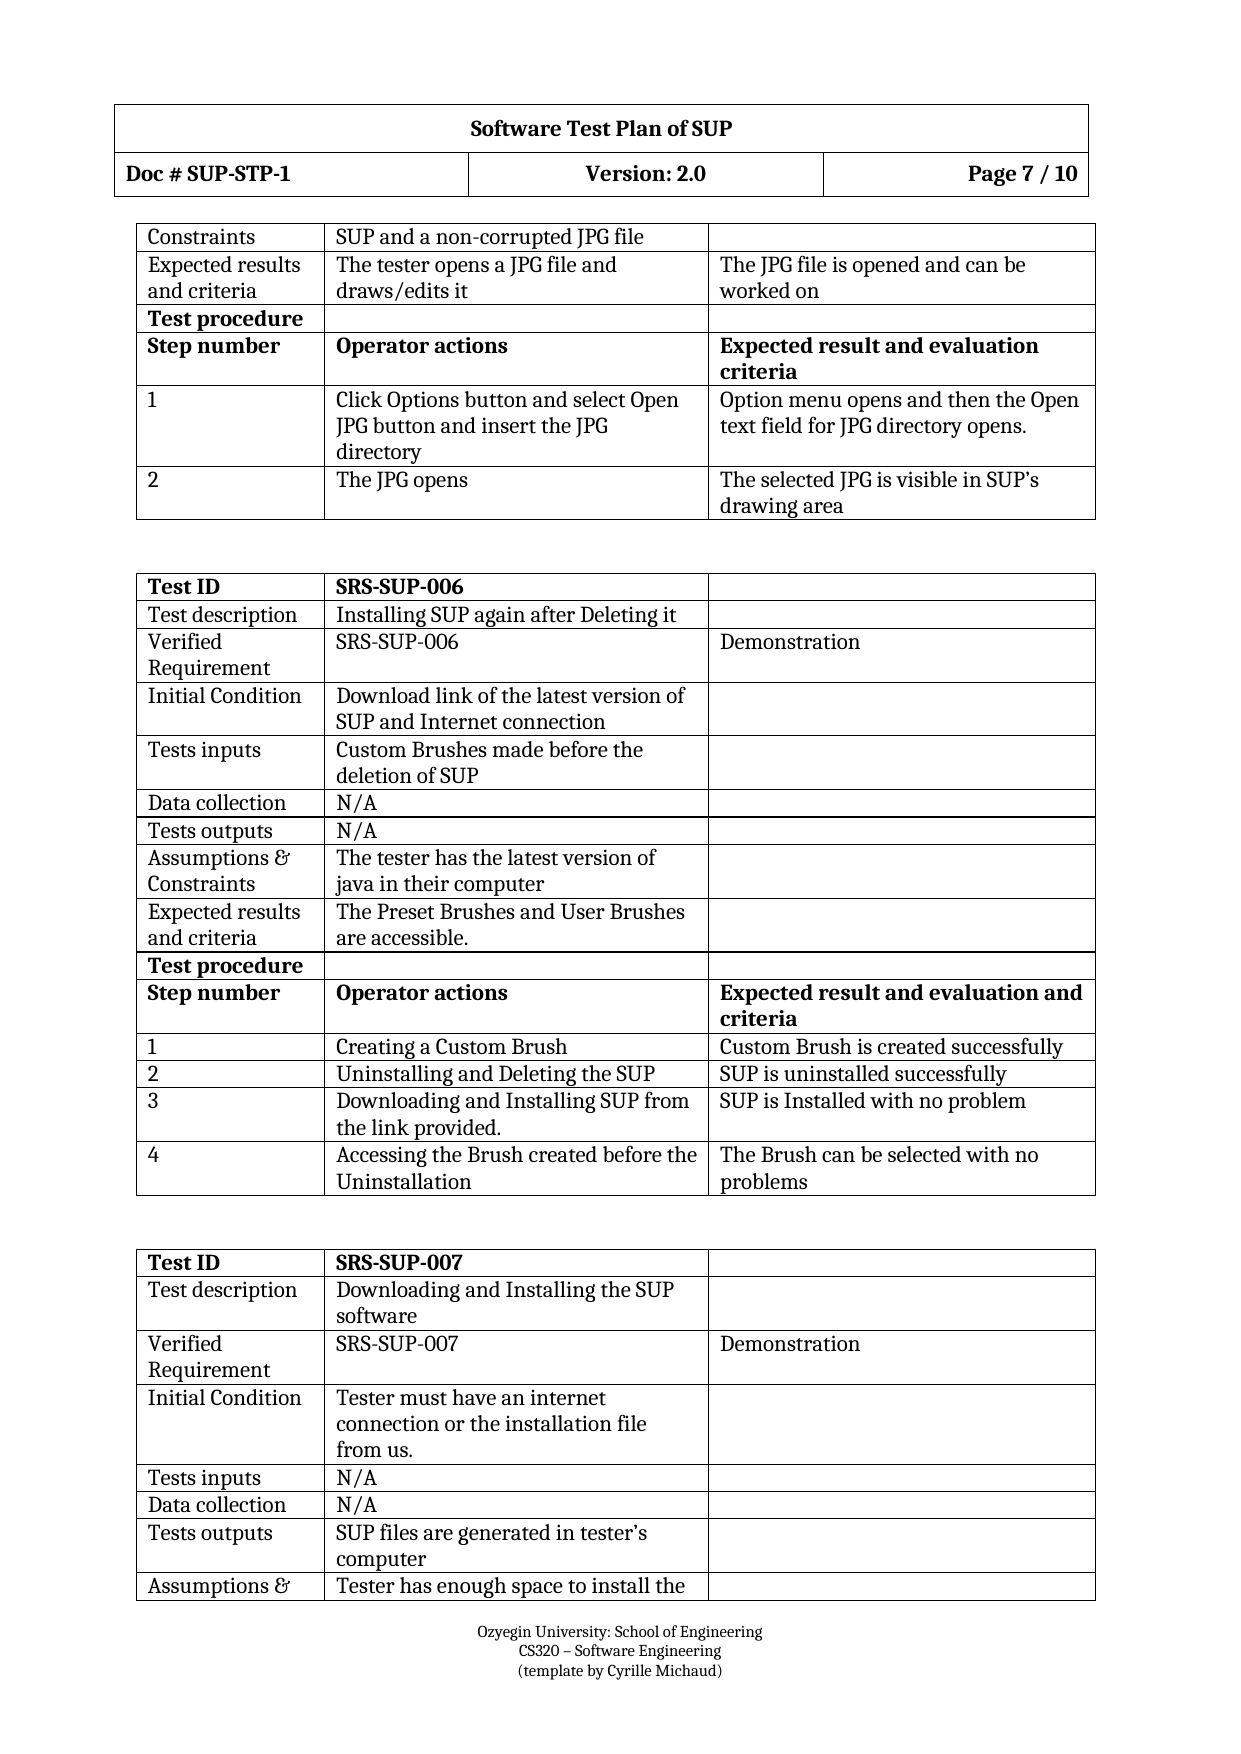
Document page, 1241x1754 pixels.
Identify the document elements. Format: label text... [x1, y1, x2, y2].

table_header SRS-SUP-006 [325, 574, 708, 600]
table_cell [325, 224, 708, 251]
table_cell SUP is Installed with no problem [709, 1088, 1095, 1141]
table_cell Verified Requirement [137, 629, 324, 682]
table_cell Installing SUP again after Deleting it [325, 601, 708, 628]
table_cell [709, 899, 1095, 951]
table_cell 2 [137, 467, 324, 519]
table_cell Tests outputs [137, 1519, 324, 1572]
table_cell Initial Condition [137, 1385, 324, 1463]
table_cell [137, 1573, 324, 1599]
table_cell [709, 736, 1095, 789]
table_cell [137, 224, 324, 251]
table_cell [709, 1519, 1095, 1572]
table_cell Creating a Custom Brush [325, 1034, 708, 1060]
table_cell The JPG opens [325, 467, 708, 519]
table_cell [709, 845, 1095, 898]
table_cell 2 [137, 1061, 324, 1087]
table_cell Download link of the latest version of SUP and Internet connection [325, 683, 708, 735]
table_cell 1 [137, 1034, 324, 1060]
table_cell Demonstration [709, 629, 1095, 682]
table_cell SRS-SUP-007 [325, 1331, 708, 1383]
table_cell Expected results and criteria [137, 899, 324, 951]
table_header Test ID [137, 1250, 324, 1276]
table_cell 3 [137, 1088, 324, 1141]
table_cell [709, 601, 1095, 628]
table_cell Click Options button and select Open JPG button and insert the JPG directory [325, 386, 708, 466]
table_cell Custom Brush is created successfully [709, 1034, 1095, 1060]
table_cell Downloading and Installing the SUP software [325, 1277, 708, 1330]
table_cell Data collection [137, 790, 324, 816]
table_header [709, 1250, 1095, 1276]
table_cell Test procedure [137, 953, 324, 979]
table_cell N/A [325, 790, 708, 816]
table_cell Tests inputs [137, 1465, 324, 1491]
table_cell The tester has the latest version of java in their computer [325, 845, 708, 898]
table_cell Tests inputs [137, 736, 324, 789]
table_header Test ID [137, 574, 324, 600]
table_cell [325, 953, 708, 979]
table_cell 4 [137, 1142, 324, 1195]
table_cell [709, 1573, 1095, 1599]
table_cell N/A [325, 1465, 708, 1491]
table_cell [709, 224, 1095, 251]
table_cell Test procedure [137, 305, 324, 332]
table_cell [709, 1465, 1095, 1491]
table_header [709, 574, 1095, 600]
table_cell [709, 790, 1095, 816]
table_cell Option menu opens and then the Open text field for JPG directory opens. [709, 386, 1095, 466]
table_cell SUP files are generated in tester’s computer [325, 1519, 708, 1572]
table_cell Expected results and criteria [137, 252, 324, 304]
table_header SRS-SUP-007 [325, 1250, 708, 1276]
table_cell Step number [137, 980, 324, 1032]
table_cell Demonstration [709, 1331, 1095, 1383]
table_cell Tests outputs [137, 818, 324, 844]
table_cell Verified Requirement [137, 1331, 324, 1383]
table_cell SRS-SUP-006 [325, 629, 708, 682]
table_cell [325, 1573, 708, 1599]
table_cell Data collection [137, 1492, 324, 1518]
table_cell [709, 818, 1095, 844]
table_cell Expected result and evaluation and criteria [709, 980, 1095, 1032]
table_cell The JPG file is opened and can be worked on [709, 252, 1095, 304]
table_cell [709, 683, 1095, 735]
table_cell [709, 1492, 1095, 1518]
table_cell Assumptions & Constraints [137, 845, 324, 898]
table_cell Downloading and Installing SUP from the link provided. [325, 1088, 708, 1141]
table_cell Tester must have an internet connection or the installation file from us. [325, 1385, 708, 1463]
table_cell Accessing the Brush created before the Uninstallation [325, 1142, 708, 1195]
table_cell Test description [137, 601, 324, 628]
table_cell The Brush can be selected with no problems [709, 1142, 1095, 1195]
table_cell [709, 1277, 1095, 1330]
table_cell Expected result and evaluation criteria [709, 333, 1095, 385]
table_cell N/A [325, 818, 708, 844]
table_cell [709, 953, 1095, 979]
table_cell Operator actions [325, 333, 708, 385]
table_cell [709, 305, 1095, 332]
table_cell Custom Brushes made before the deletion of SUP [325, 736, 708, 789]
table_cell SUP is uninstalled successfully [709, 1061, 1095, 1087]
table_cell The selected JPG is visible in SUP’s drawing area [709, 467, 1095, 519]
table_cell N/A [325, 1492, 708, 1518]
table_cell Step number [137, 333, 324, 385]
table_cell Uninstalling and Deleting the SUP [325, 1061, 708, 1087]
table_cell The Preset Brushes and User Brushes are accessible. [325, 899, 708, 951]
table_cell Initial Condition [137, 683, 324, 735]
table_cell [325, 305, 708, 332]
table_cell The tester opens a JPG file and draws/edits it [325, 252, 708, 304]
table_cell [709, 1385, 1095, 1463]
table_cell Operator actions [325, 980, 708, 1032]
table_cell Test description [137, 1277, 324, 1330]
table_cell 1 [137, 386, 324, 466]
